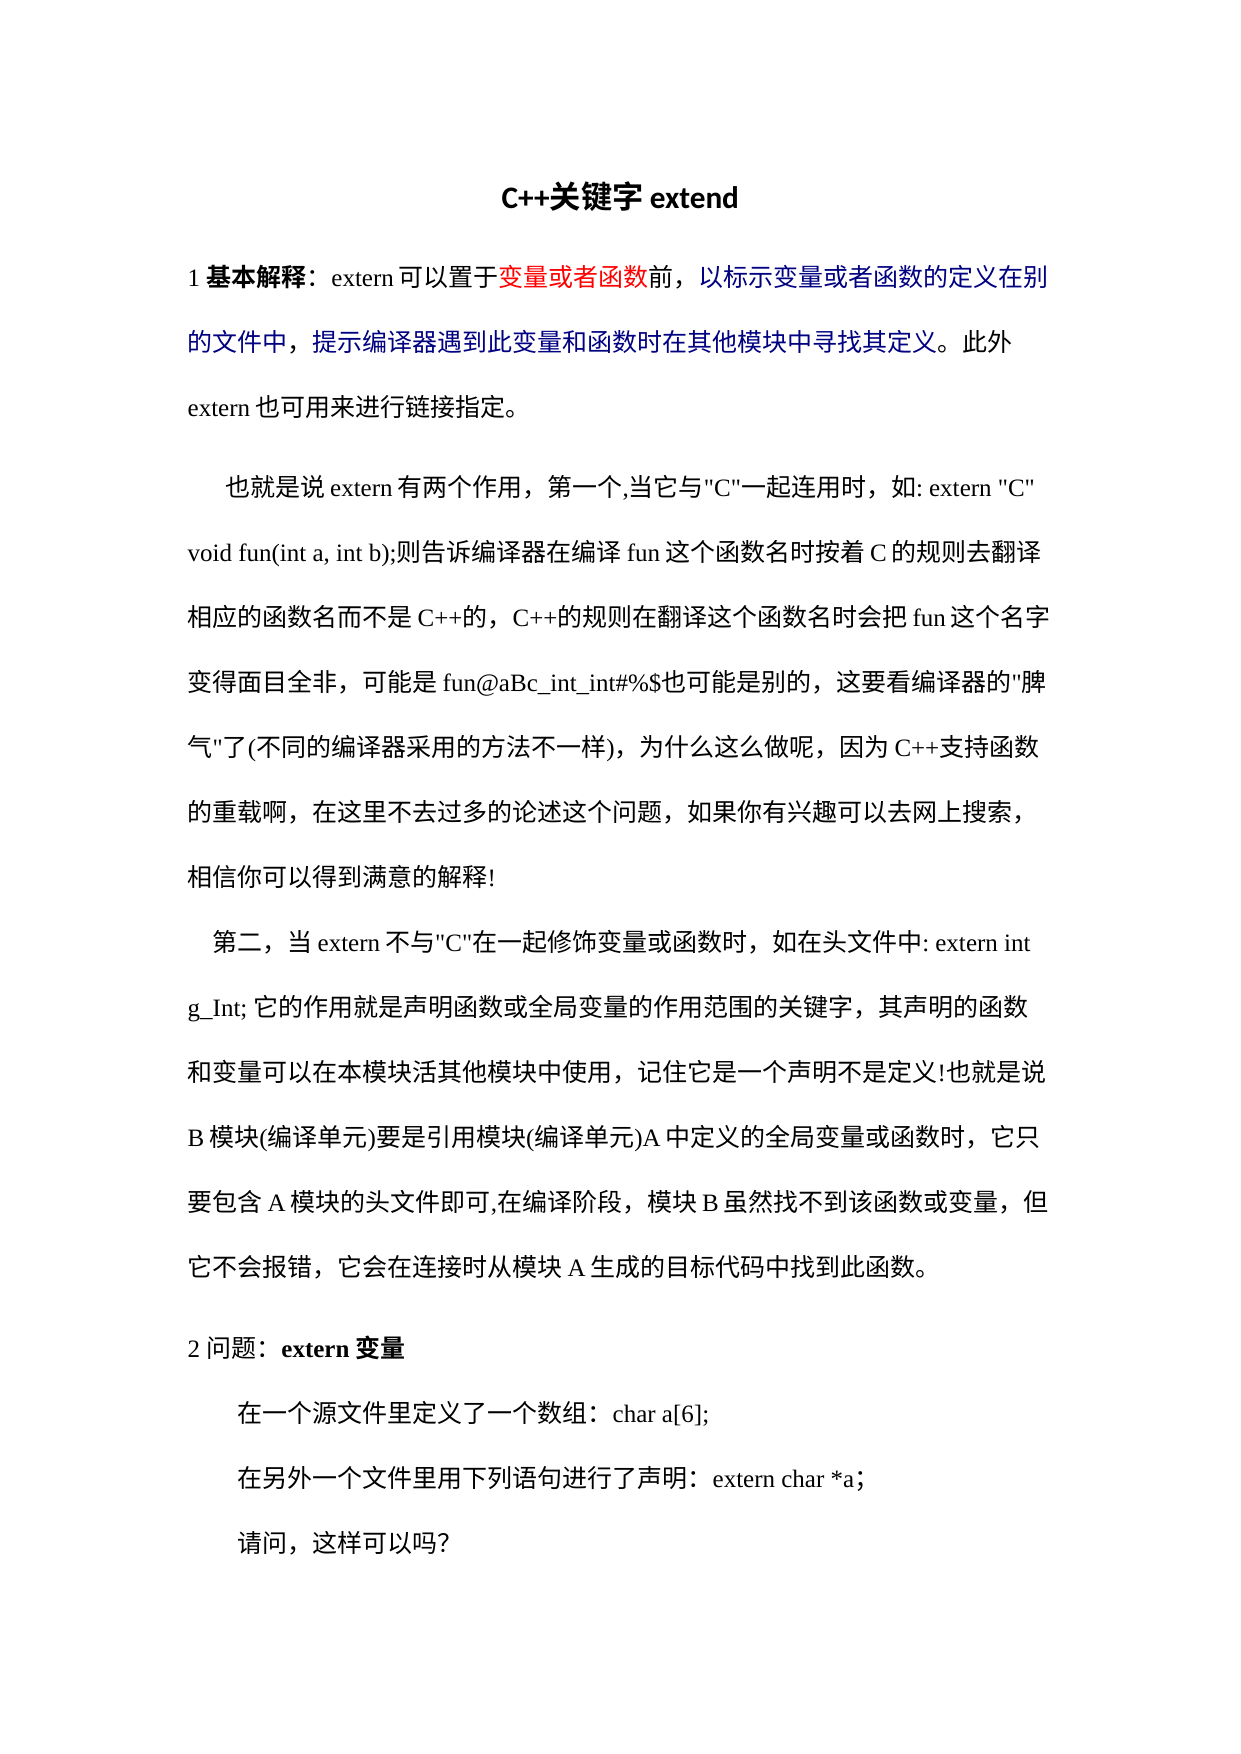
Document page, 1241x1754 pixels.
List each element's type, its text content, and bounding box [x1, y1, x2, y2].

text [187, 1314, 1053, 1574]
text 1 基本解释：extern可以置于变量或者函数前，以标示变量或者函数的定义在别的文件中，提示编译器遇到此变量和函数时在其他模块中寻找其定义。此外extern也可用来进行链接指定。 [187, 243, 1053, 438]
text 也就是说extern有两个作用，第一个,当它与"C"一起连用时，如: extern "C" void fun(int a, int b);则告诉编译器在编译fun这个函数名时按着C的规则去翻译相应的函数名而不是C++的，C++的规则在翻译这个函数名时会把fun这个名字变得面目全非，可能是fun@aBc_int_int#%$也可能是别的，这要看编译器的"脾气"了(不同的编译器采用的方法不一样)，为什么这么做呢，因为C++支持函数的重载啊，在这里不去过多的论述这个问题，如果你有兴趣可以去网上搜索，相信你可以得到满意的解释! 第二，当extern不与"C"在一起修饰变量或函数时，如在头文件中: extern int g_Int; 它的作用就是声明函数或全局变量的作用范围的关键字，其声明的函数和变量可以在本模块活其他模块中使用，记住它是一个声明不是定义!也就是说B模块(编译单元)要是引用模块(编译单元)A中定义的全局变量或函数时，它只要包含A模块的头文件即可,在编译阶段，模块B虽然找不到该函数或变量，但它不会报错，它会在连接时从模块A生成的目标代码中找到此函数。 [187, 453, 1053, 1298]
text C++关键字extend [187, 162, 1053, 227]
